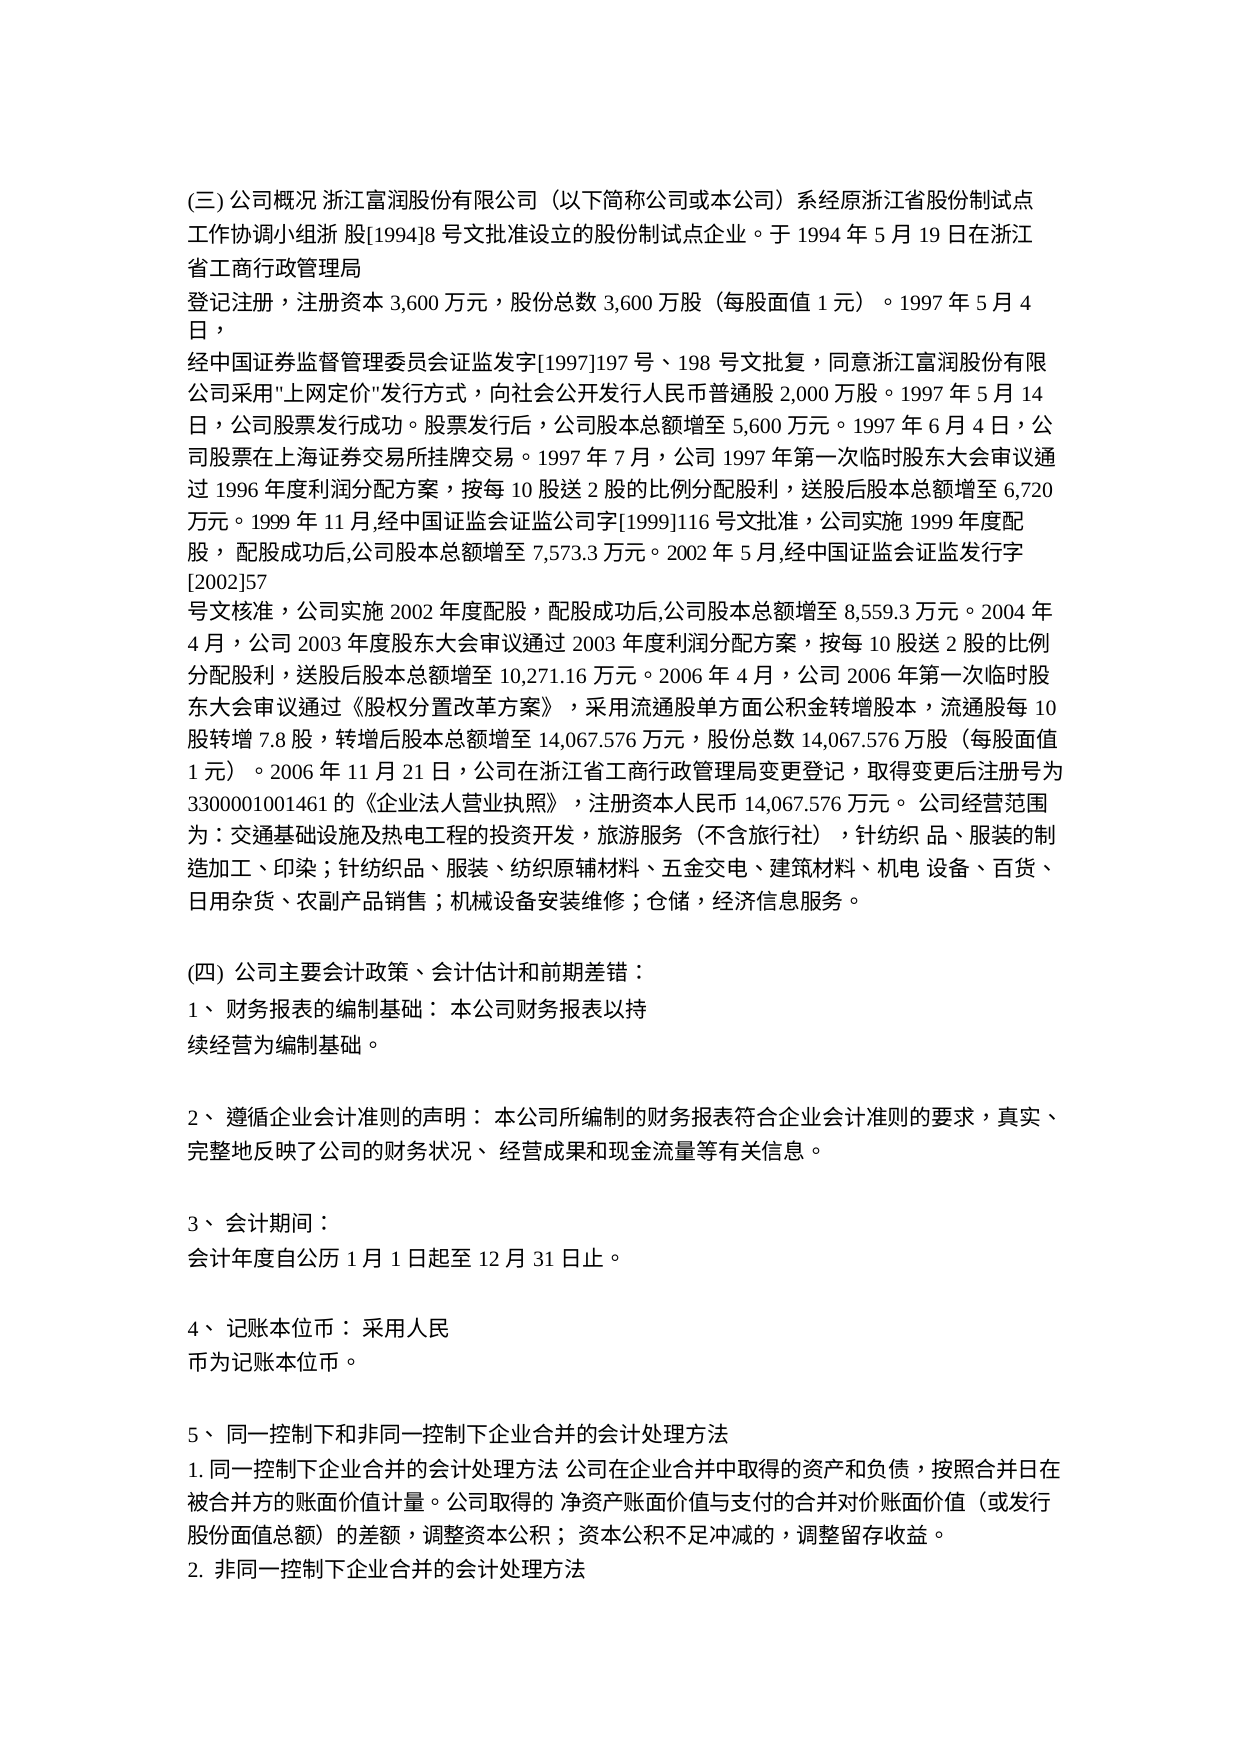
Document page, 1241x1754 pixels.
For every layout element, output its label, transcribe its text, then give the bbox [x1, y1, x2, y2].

text (四) 公司主要会计政策、会计估计和前期差错： 1、 财务报表的编制基础： 本公司财务报表以持续经营为编制基础。 [187, 957, 652, 1059]
text 会计年度自公历 1 月 1 日起至 12 月 31 日止。 [187, 1243, 1067, 1273]
text 股转增 7.8 股，转增后股本总额增至 14,067.576 万元，股份总数 14,067.576 万股（每股面值 [187, 724, 1067, 753]
text 2. 非同一控制下企业合并的会计处理方法 [187, 1554, 1067, 1584]
text 5、 同一控制下和非同一控制下企业合并的会计处理方法 [187, 1419, 1067, 1449]
text 经中国证券监督管理委员会证监发字[1997]197 号、198 号文批复，同意浙江富润股份有限 公司采用"上网定价"发行方式，向社会公开发行人民币普通股 2,000 万股。1997 年 5 月 14 [187, 347, 1054, 408]
text 司股票在上海证券交易所挂牌交易。1997 年 7 月，公司 1997 年第一次临时股东大会审议通 [187, 442, 1067, 472]
text 登记注册，注册资本 3,600 万元，股份总数 3,600 万股（每股面值 1 元）。1997 年 5 月 4 日， [187, 287, 1067, 344]
text 分配股利，送股后股本总额增至 10,271.16 万元。2006 年 4 月，公司 2006 年第一次临时股 [187, 660, 1067, 689]
text 1. 同一控制下企业合并的会计处理方法 公司在企业合并中取得的资产和负债，按照合并日在被合并方的账面价值计量。公司取得的 净资产账面价值与支付的合并对价账面价值（或发行股份面值总额）的差额，调整资本公积； 资本公积不足冲减的，调整留存收益。 [187, 1454, 1065, 1549]
text 1 元）。2006 年 11 月 21 日，公司在浙江省工商行政管理局变更登记，取得变更后注册号为 [187, 756, 1067, 786]
text 2、 遵循企业会计准则的声明： 本公司所编制的财务报表符合企业会计准则的要求，真实、完整地反映了公司的财务状况、 经营成果和现金流量等有关信息。 [187, 1102, 1064, 1166]
text 3、 会计期间： [187, 1208, 1067, 1238]
text 号文核准，公司实施 2002 年度配股，配股成功后,公司股本总额增至 8,559.3 万元。2004 年 [187, 596, 1067, 626]
text 东大会审议通过《股权分置改革方案》，采用流通股单方面公积金转增股本，流通股每 10 [187, 692, 1067, 722]
text 日，公司股票发行成功。股票发行后，公司股本总额增至 5,600 万元。1997 年 6 月 4 日，公 [187, 410, 1067, 440]
text 过 1996 年度利润分配方案，按每 10 股送 2 股的比例分配股利，送股后股本总额增至 6,720 万元。1999 年 11 月,经中国证监会证监公司字[1999]116 号文批准，公司实施 1999 年度配股， 配股成功后,公司股本总额增至 7,573.3 万元。2002 年 5 月,经中国证监会证监发行字[2002]57 [187, 474, 1067, 594]
text (三) 公司概况 浙江富润股份有限公司（以下简称公司或本公司）系经原浙江省股份制试点工作协调小组浙 股[1994]8 号文批准设立的股份制试点企业。于 1994 年 5 月 19 日在浙江省工商行政管理局 [187, 185, 1054, 283]
text 4、 记账本位币： 采用人民币为记账本位币。 [187, 1312, 452, 1377]
text 3300001001461 的《企业法人营业执照》，注册资本人民币 14,067.576 万元。 公司经营范围为：交通基础设施及热电工程的投资开发，旅游服务（不含旅行社），针纺织 品、服装的制造加工、印染；针纺织品、服装、纺织原辅材料、五金交电、建筑材料、机电 设备、百货、日用杂货、农副产品销售；机械设备安装维修；仓储，经济信息服务。 [187, 788, 1067, 916]
text 4 月，公司 2003 年度股东大会审议通过 2003 年度利润分配方案，按每 10 股送 2 股的比例 [187, 628, 1067, 658]
